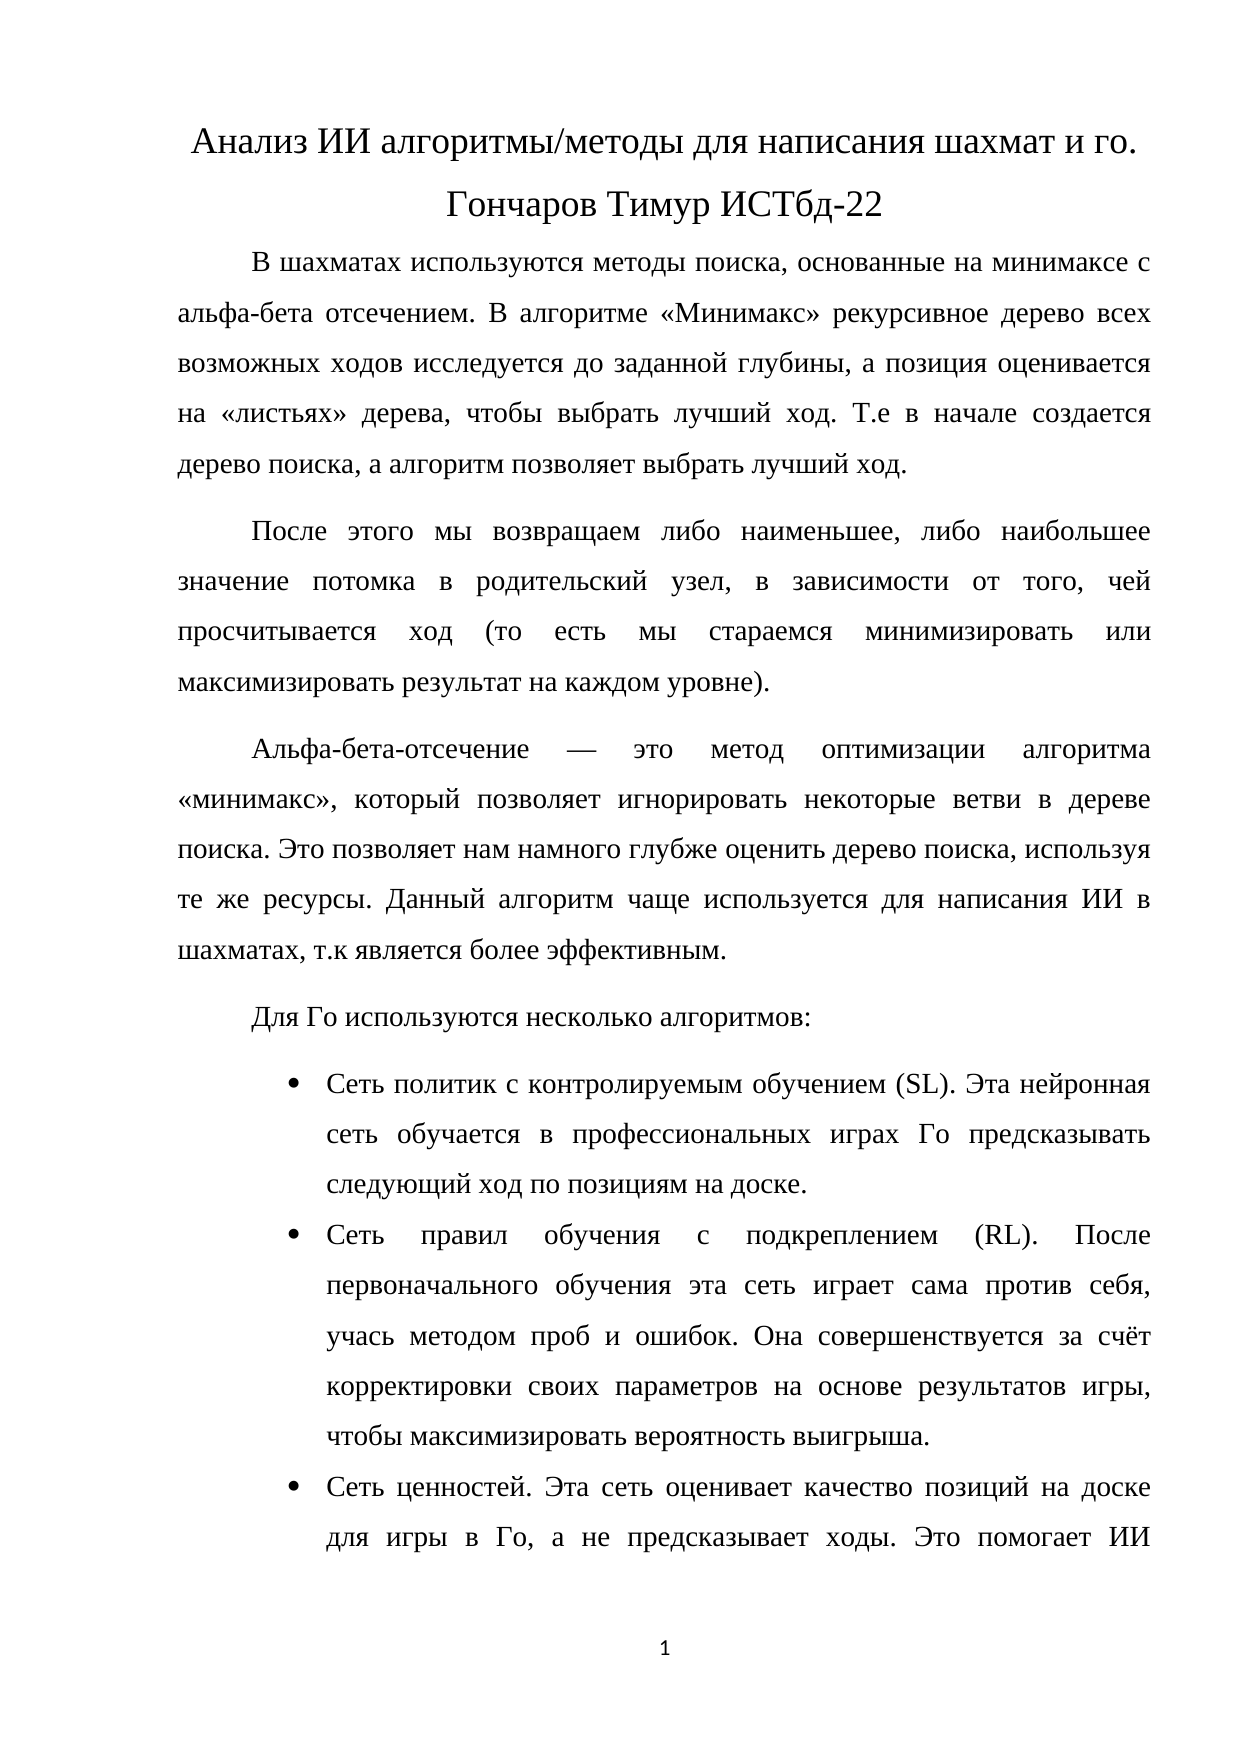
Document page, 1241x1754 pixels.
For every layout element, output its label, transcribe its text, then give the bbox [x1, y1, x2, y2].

list Сеть правил обучения с подкреплением (RL). После первоначального обучения эта сеть играет сама против себя, учась методом проб и ошибок. Она совершенствуется за счёт корректировки своих параметров на основе результатов игры, чтобы максимизировать вероятность выигрыша. [288, 1217, 1152, 1452]
list Сеть политик с контролируемым обучением (SL). Эта нейронная сеть обучается в профессиональных играх Го предсказывать следующий ход по позициям на доске. [288, 1066, 1152, 1200]
text Анализ ИИ алгоритмы/методы для написания шахмат и го. [177, 118, 1152, 161]
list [288, 1469, 1152, 1553]
text Гончаров Тимур ИСТбд-22 [177, 181, 1152, 224]
text Для Го используются несколько алгоритмов: [177, 999, 1152, 1032]
text Альфа-бета-отсечение — это метод оптимизации алгоритма «минимакс», который позволяет игнорировать некоторые ветви в дереве поиска. Это позволяет нам намного глубже оценить дерево поиска, используя те же ресурсы. Данный алгоритм чаще используется для написания ИИ в шахматах, т.к является более эффективным. [177, 731, 1152, 966]
text В шахматах используются методы поиска, основанные на минимаксе с альфа-бета отсечением. В алгоритме «Минимакс» рекурсивное дерево всех возможных ходов исследуется до заданной глубины, а позиция оценивается на «листьях» дерева, чтобы выбрать лучший ход. Т.е в начале создается дерево поиска, а алгоритм позволяет выбрать лучший ход. [177, 244, 1152, 479]
text После этого мы возвращаем либо наименьшее, либо наибольшее значение потомка в родительский узел, в зависимости от того, чей просчитывается ход (то есть мы стараемся минимизировать или максимизировать результат на каждом уровне). [177, 513, 1152, 697]
